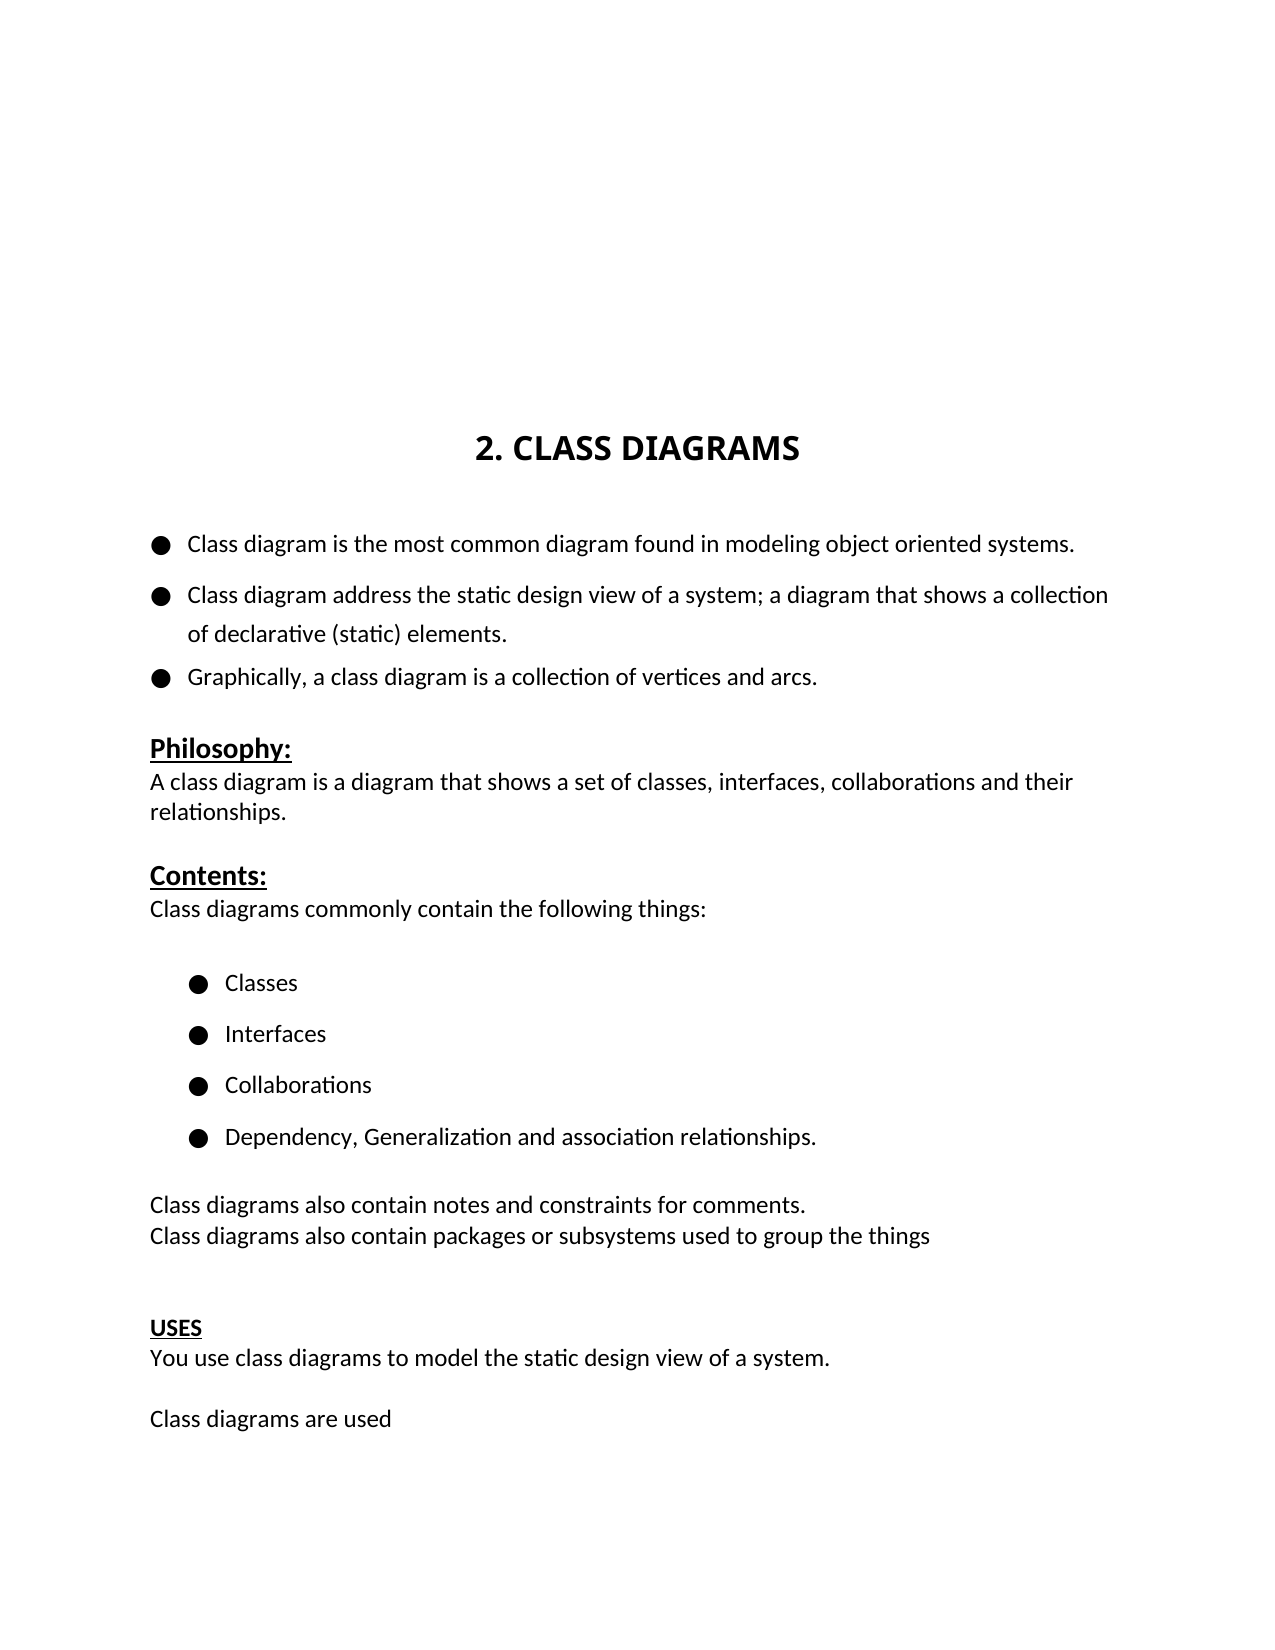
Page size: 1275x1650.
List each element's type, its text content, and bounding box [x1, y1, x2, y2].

list Collaborations [187, 1057, 1125, 1108]
text Contents: [150, 857, 1125, 893]
text You use class diagrams to model the static design view of a system. [150, 1342, 1125, 1373]
list Classes [187, 954, 1125, 1005]
text 2. CLASS DIAGRAMS [150, 425, 1125, 470]
list Graphically, a class diagram is a collection of vertices and arcs. [150, 648, 1125, 700]
list Interfaces [187, 1005, 1125, 1057]
list Dependency, Generalization and association relationships. [187, 1108, 1125, 1159]
text Class diagrams also contain notes and constraints for comments. [150, 1190, 1125, 1220]
text A class diagram is a diagram that shows a set of classes, interfaces, collaborations and their relationships. [150, 766, 1125, 827]
list Class diagram address the static design view of a system; a diagram that shows a collection of declarative (static) elements. [150, 567, 1125, 648]
text Class diagrams also contain packages or subsystems used to group the things [150, 1220, 1125, 1251]
text Philosophy: [150, 730, 1125, 766]
list Class diagram is the most common diagram found in modeling object oriented systems. [150, 516, 1125, 567]
text Class diagrams commonly contain the following things: [150, 893, 1125, 924]
text USES [150, 1312, 1125, 1342]
text Class diagrams are used [150, 1403, 1125, 1434]
